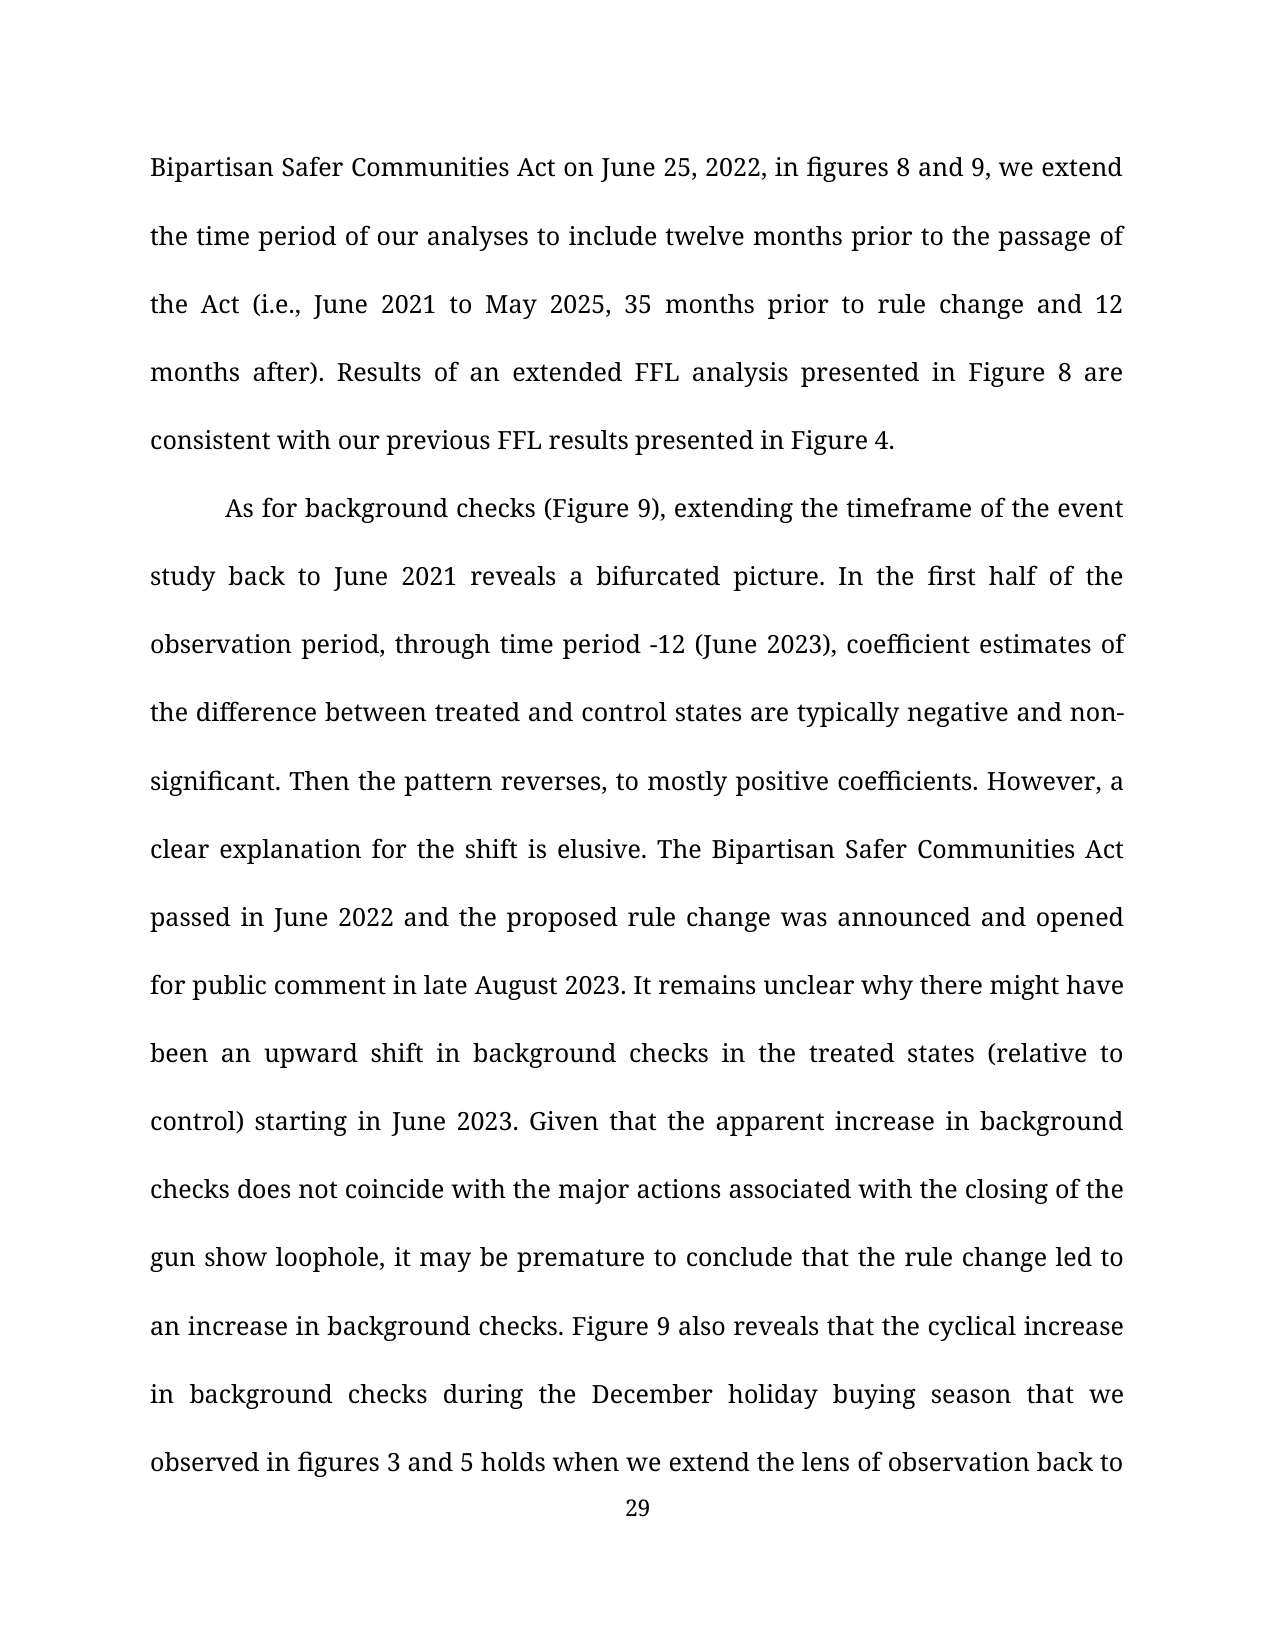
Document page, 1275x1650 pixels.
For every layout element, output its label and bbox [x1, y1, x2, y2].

text [150, 150, 1125, 457]
text [150, 491, 1125, 1478]
